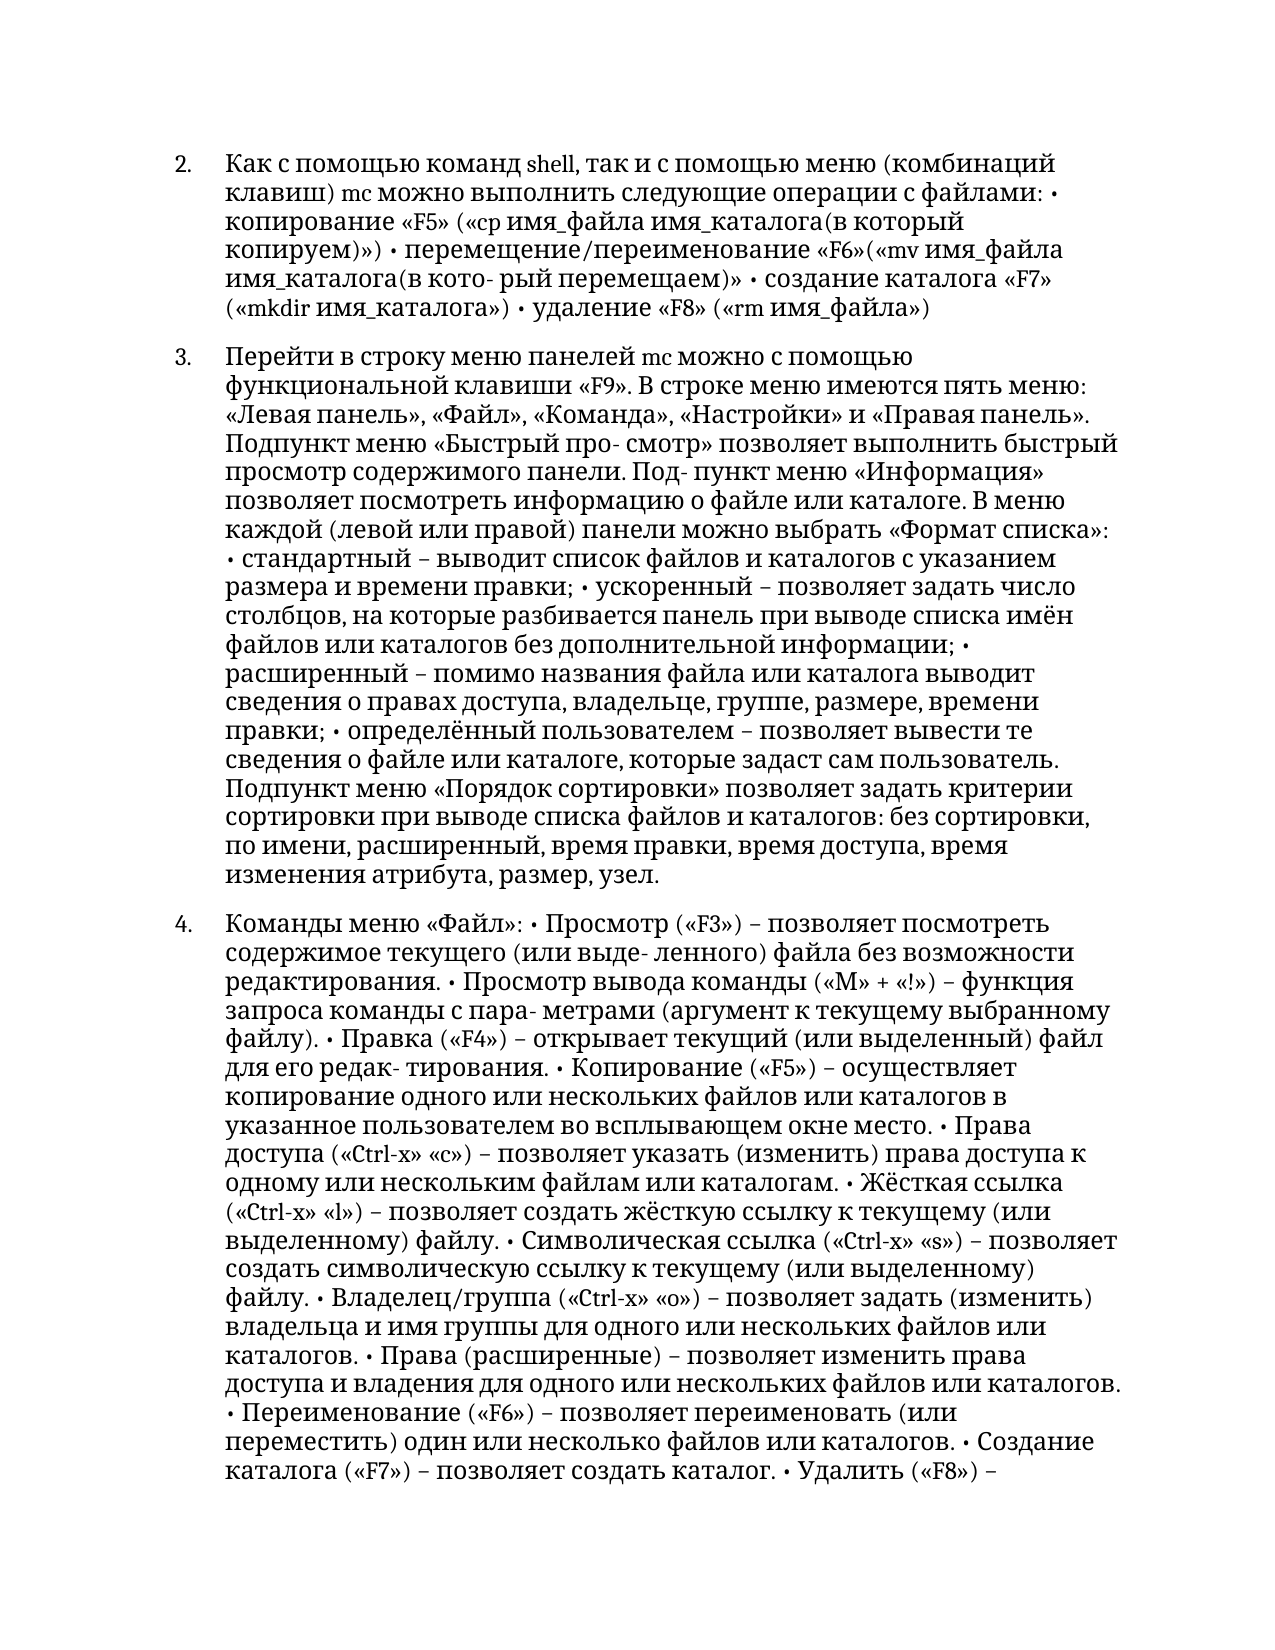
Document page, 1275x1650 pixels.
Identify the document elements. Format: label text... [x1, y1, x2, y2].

list Перейти в строку меню панелей mc можно с помощью функциональной клавиши «F9». В строке меню имеются пять меню: «Левая панель», «Файл», «Команда», «Настройки» и «Правая панель». Подпункт меню «Быстрый про- смотр» позволяет выполнить быстрый просмотр содержимого панели. Под- пункт меню «Информация» позволяет посмотреть информацию о файле или каталоге. В меню каждой (левой или правой) панели можно выбрать «Формат списка»: • стандартный − выводит список файлов и каталогов с указанием размера и времени правки; • ускоренный − позволяет задать число столбцов, на которые разбивается панель при выводе списка имён файлов или каталогов без дополнительной информации; • расширенный − помимо названия файла или каталога выводит сведения о правах доступа, владельце, группе, размере, времени правки; • определённый пользователем − позволяет вывести те сведения о файле или каталоге, которые задаст сам пользователь. Подпункт меню «Порядок сортировки» позволяет задать критерии сортировки при выводе списка файлов и каталогов: без сортировки, по имени, расширенный, время правки, время доступа, время изменения атрибута, размер, узел. [175, 343, 1125, 889]
list Как с помощью команд shell, так и с помощью меню (комбинаций клавиш) mc можно выполнить следующие операции с файлами: • копирование «F5» («cp имя_файла имя_каталога(в который копируем)») • перемещение/переименование «F6»(«mv имя_файла имя_каталога(в кото- рый перемещаем)» • создание каталога «F7» («mkdir имя_каталога») • удаление «F8» («rm имя_файла») [175, 150, 1125, 322]
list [175, 910, 1125, 1485]
